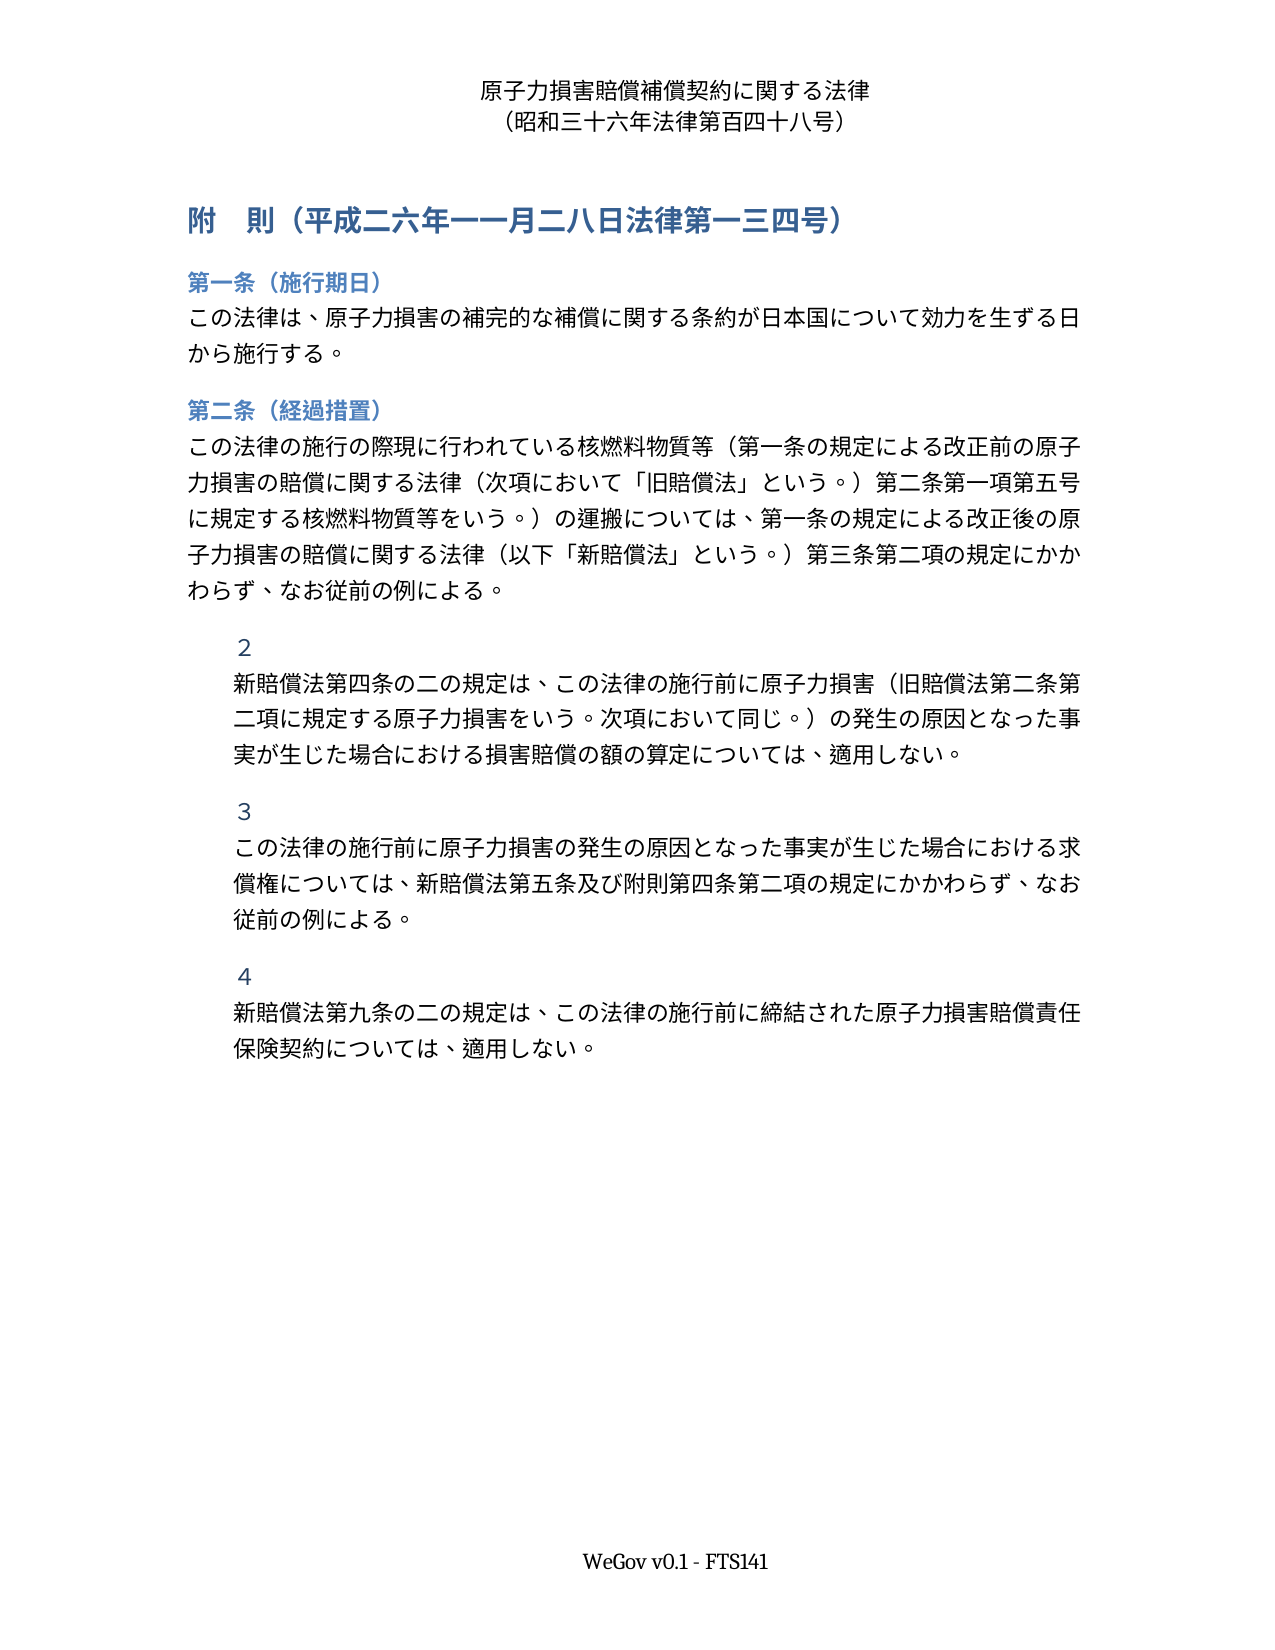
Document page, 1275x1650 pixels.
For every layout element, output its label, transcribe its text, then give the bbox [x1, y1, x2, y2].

subtitle ３ [233, 796, 1087, 827]
subtitle 第一条（施行期日） [187, 266, 1087, 298]
text この法律の施行前に原子力損害の発生の原因となった事実が生じた場合における求償権については、新賠償法第五条及び附則第四条第二項の規定にかかわらず、なお従前の例による。 [233, 832, 1087, 935]
subtitle ２ [233, 632, 1087, 663]
subtitle ４ [233, 961, 1087, 992]
subtitle 附 則（平成二六年一一月二八日法律第一三四号） [187, 200, 1087, 240]
text この法律の施行の際現に行われている核燃料物質等（第一条の規定による改正前の原子力損害の賠償に関する法律（次項において「旧賠償法」という。）第二条第一項第五号に規定する核燃料物質等をいう。）の運搬については、第一条の規定による改正後の原子力損害の賠償に関する法律（以下「新賠償法」という。）第三条第二項の規定にかかわらず、なお従前の例による。 [187, 431, 1087, 606]
subtitle 第二条（経過措置） [187, 395, 1087, 426]
text 新賠償法第四条の二の規定は、この法律の施行前に原子力損害（旧賠償法第二条第二項に規定する原子力損害をいう。次項において同じ。）の発生の原因となった事実が生じた場合における損害賠償の額の算定については、適用しない。 [233, 667, 1087, 771]
text この法律は、原子力損害の補完的な補償に関する条約が日本国について効力を生ずる日から施行する。 [187, 302, 1087, 369]
text 新賠償法第九条の二の規定は、この法律の施行前に締結された原子力損害賠償責任保険契約については、適用しない。 [233, 997, 1087, 1064]
